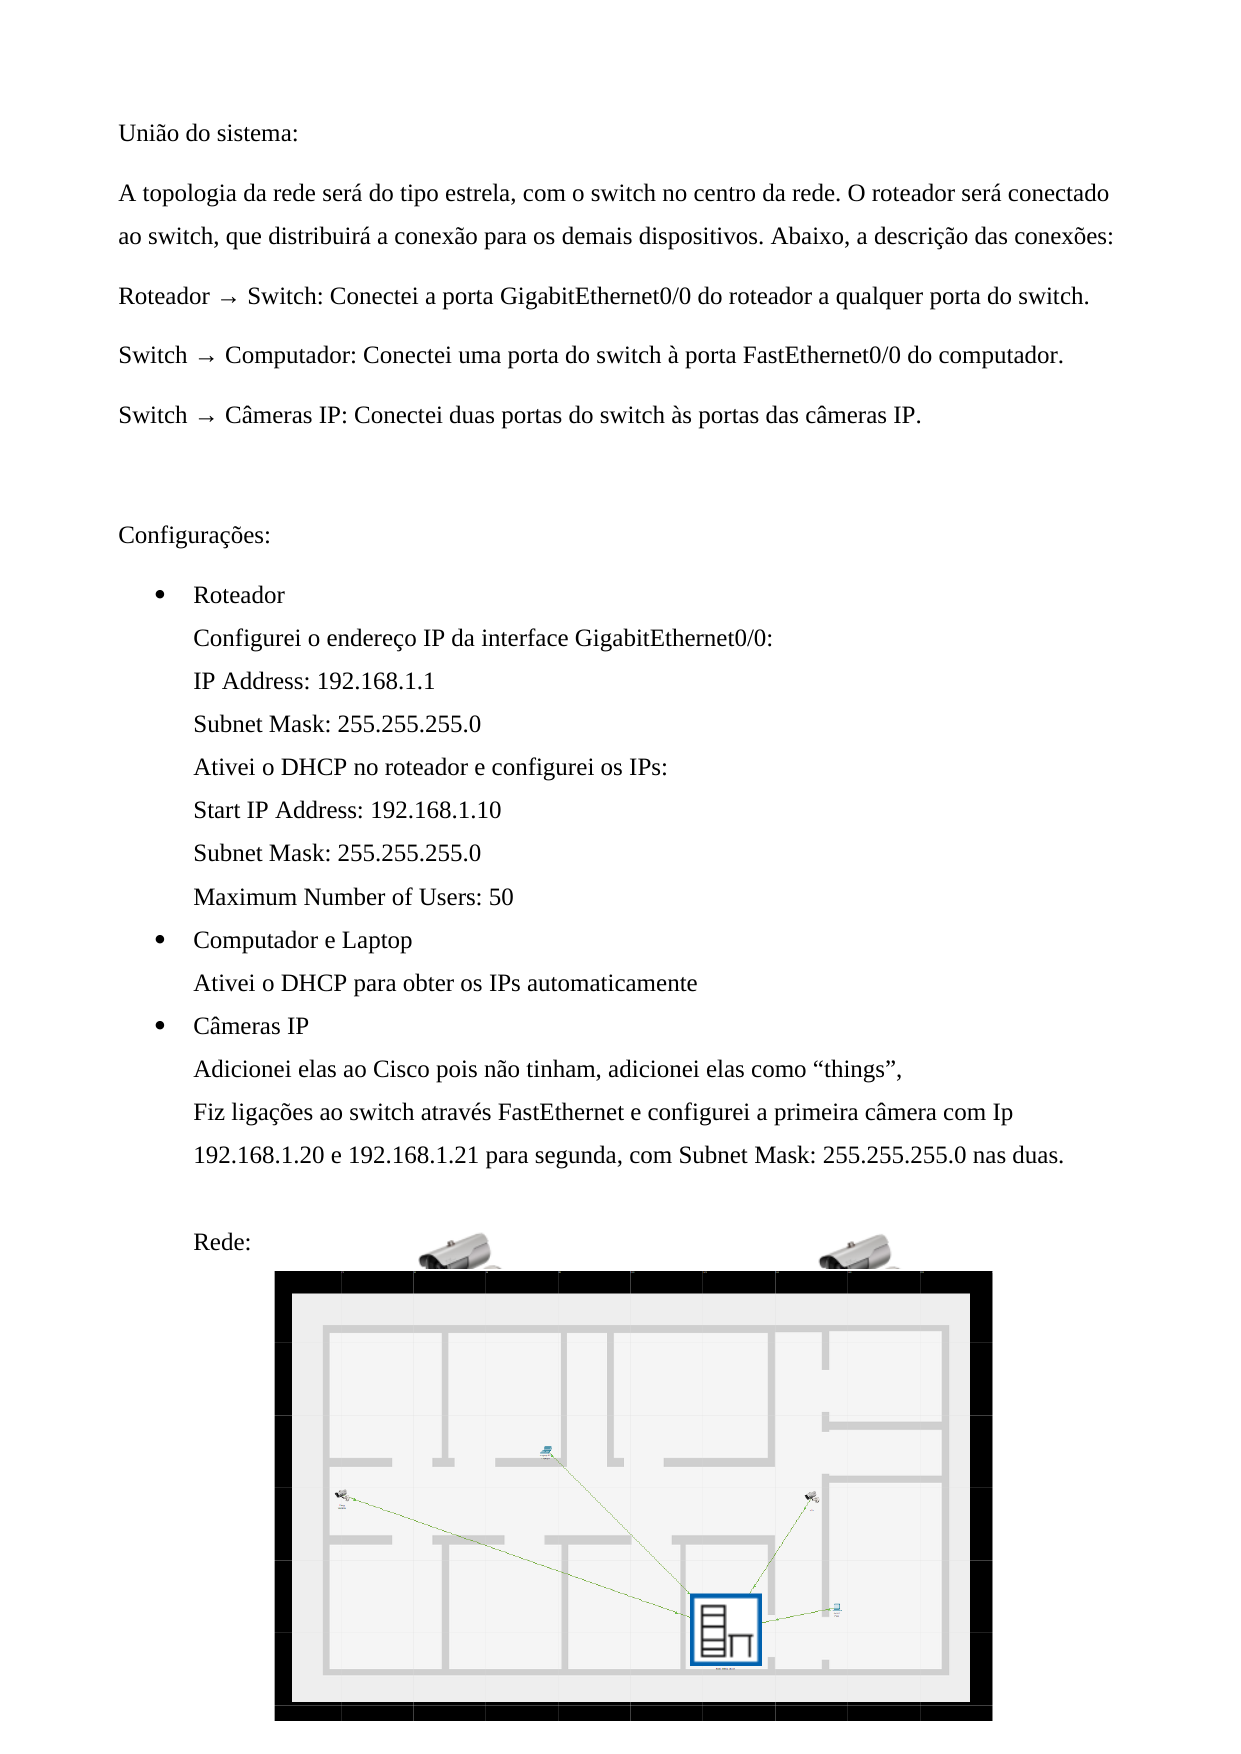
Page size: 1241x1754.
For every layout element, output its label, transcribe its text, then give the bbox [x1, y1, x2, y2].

list Adicionei elas ao Cisco pois não tinham, adicionei elas como “things”, [193, 1054, 1122, 1083]
list Start IP Address: 192.168.1.10 [193, 795, 1122, 824]
list Configurei o endereço IP da interface GigabitEthernet0/0: [193, 623, 1122, 652]
list Câmeras IP [156, 1011, 1122, 1040]
picture [273, 1228, 992, 1720]
list Computador e Laptop [156, 925, 1122, 953]
list Ativei o DHCP no roteador e configurei os IPs: [193, 752, 1122, 781]
text A topologia da rede será do tipo estrela, com o switch no centro da rede. O roteador será conectado ao switch, que distribuirá a conexão para os demais dispositivos. Abaixo, a descrição das conexões: [118, 178, 1122, 250]
list Subnet Mask: 255.255.255.0 [193, 838, 1122, 867]
list IP Address: 192.168.1.1 [193, 666, 1122, 695]
text Ativei o DHCP para obter os IPs automaticamente [193, 968, 1122, 997]
list Fiz ligações ao switch através FastEthernet e configurei a primeira câmera com Ip [193, 1097, 1122, 1126]
text Roteador → Switch: Conectei a porta GigabitEthernet0/0 do roteador a qualquer porta do switch. [118, 281, 1122, 309]
list Maximum Number of Users: 50 [193, 882, 1122, 910]
text União do sistema: [118, 118, 1122, 147]
list Roteador [156, 580, 1122, 608]
list Subnet Mask: 255.255.255.0 [193, 709, 1122, 738]
text Switch → Computador: Conectei uma porta do switch à porta FastEthernet0/0 do computador. [118, 341, 1122, 369]
text Configurações: [118, 520, 1122, 549]
list 192.168.1.20 e 192.168.1.21 para segunda, com Subnet Mask: 255.255.255.0 nas duas. [193, 1140, 1122, 1169]
text Switch → Câmeras IP: Conectei duas portas do switch às portas das câmeras IP. [118, 400, 1122, 429]
list Rede: [193, 1227, 1122, 1255]
